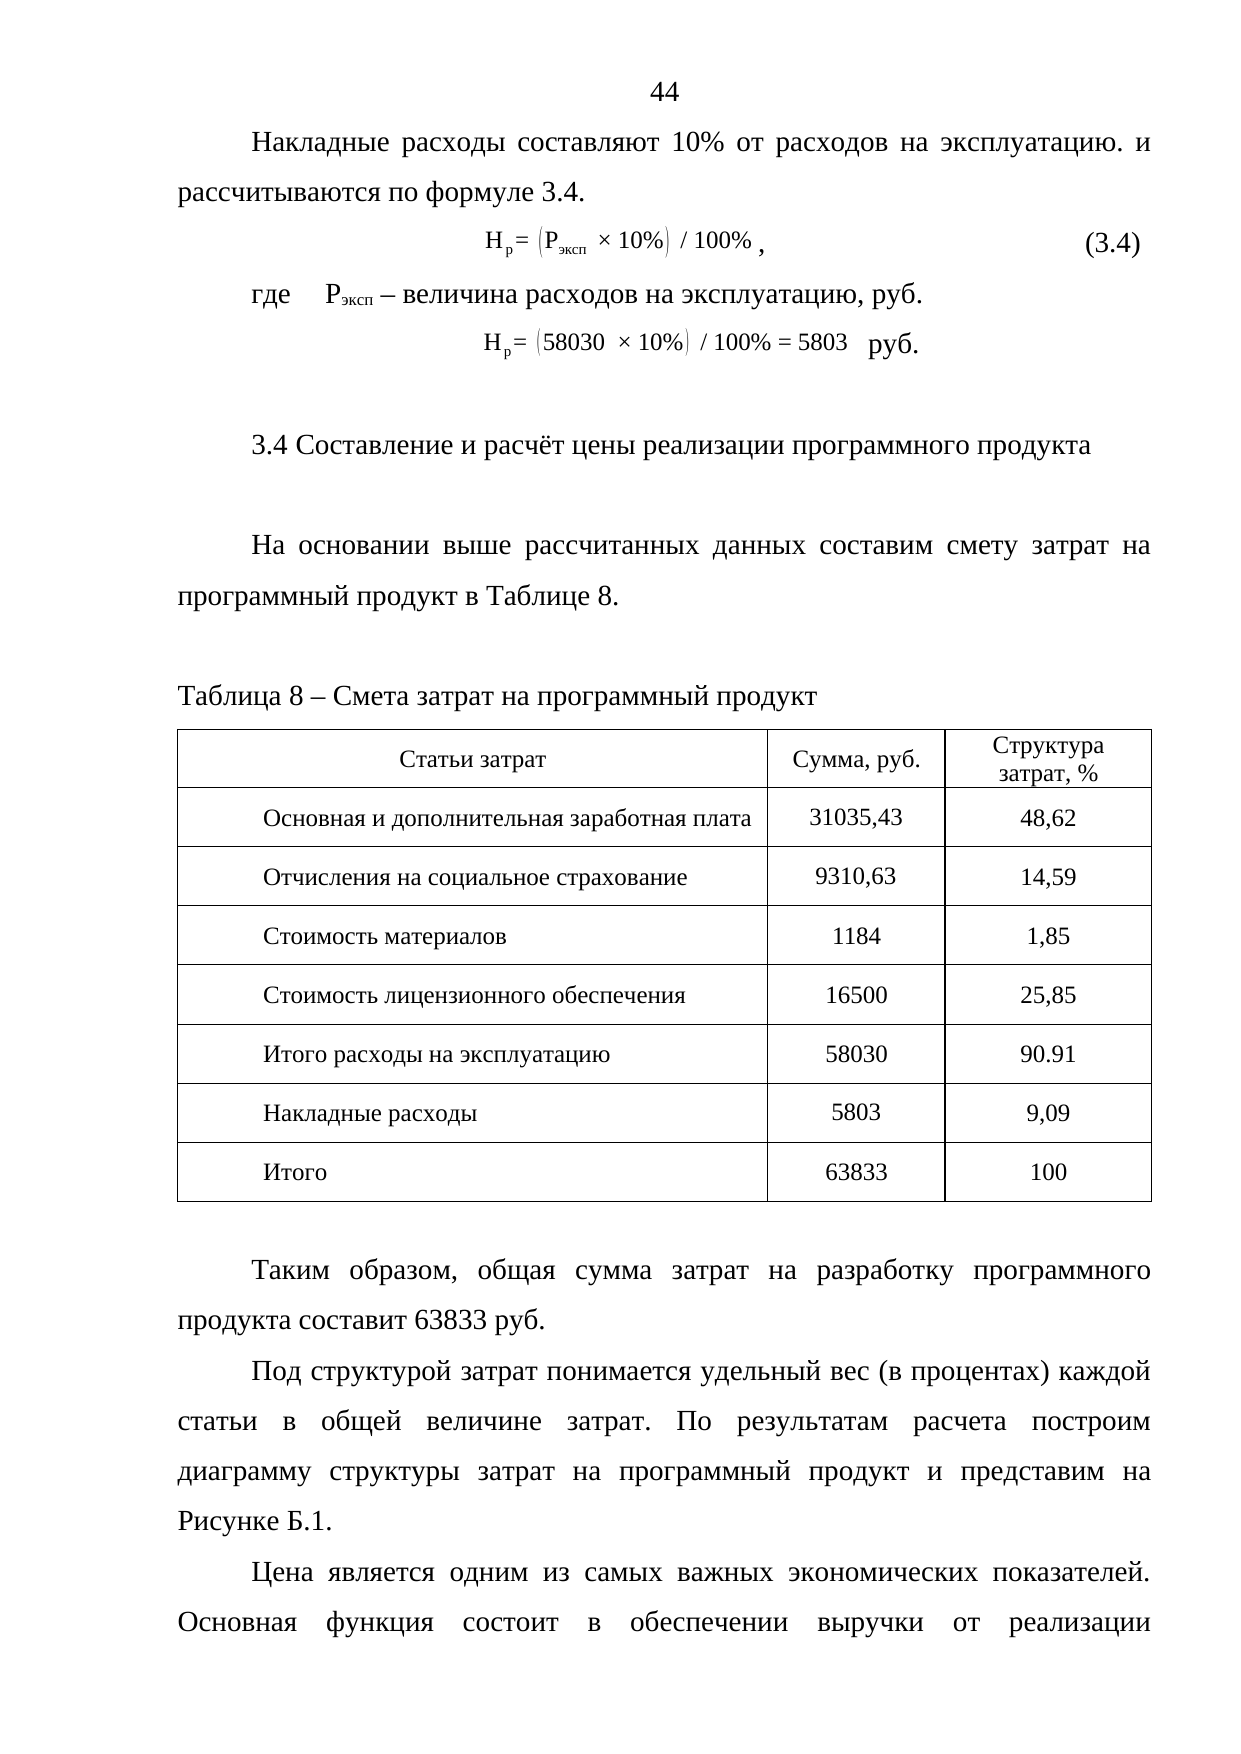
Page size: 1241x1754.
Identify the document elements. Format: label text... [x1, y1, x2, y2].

table_cell 9,09 [946, 1084, 1151, 1142]
table_cell 100 [946, 1143, 1151, 1201]
text На основании выше рассчитанных данных составим смету затрат на программный продукт в Таблице 8. [177, 527, 1152, 611]
table_cell Стоимость материалов [178, 906, 767, 964]
table_cell [768, 1084, 944, 1142]
table_cell Основная и дополнительная заработная плата [178, 788, 767, 846]
table_cell 63833 [768, 1143, 944, 1201]
table_cell [768, 847, 944, 905]
table_cell 90.91 [946, 1025, 1151, 1082]
table_cell Накладные расходы [178, 1084, 767, 1142]
table_cell Итого расходы на эксплуатацию [178, 1025, 767, 1082]
text Под структурой затрат понимается удельный вес (в процентах) каждой статьи в общей величине затрат. По результатам расчета построим диаграмму структуры затрат на программный продукт и представим на Рисунке Б.1. [177, 1353, 1152, 1537]
table_header Статьи затрат [178, 730, 767, 787]
list Составление и расчёт цены реализации программного продукта [177, 427, 1152, 460]
table_cell 16500 [768, 965, 944, 1023]
table_header , [177, 225, 999, 276]
table_cell [768, 788, 944, 846]
table_cell Отчисления на социальное страхование [178, 847, 767, 905]
text Таким образом, общая сумма затрат на разработку программного продукта составит 63833 руб. [177, 1252, 1152, 1336]
table_cell 1184 [768, 906, 944, 964]
text где Рэксп – величина расходов на эксплуатацию, руб. [177, 276, 1152, 309]
table_cell 25,85 [946, 965, 1151, 1023]
text Таблица 8 – Смета затрат на программный продукт [177, 678, 1152, 712]
table_cell Стоимость лицензионного обеспечения [178, 965, 767, 1023]
table_header Структура затрат, % [946, 730, 1151, 787]
table_header (3.4) [999, 225, 1152, 276]
table_cell 1,85 [946, 906, 1151, 964]
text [177, 1554, 1152, 1638]
table_cell 58030 [768, 1025, 944, 1082]
table_header руб. [177, 326, 1152, 376]
table_cell 14,59 [946, 847, 1151, 905]
table_header Сумма, руб. [768, 730, 944, 787]
table_cell Итого [178, 1143, 767, 1201]
table_cell 48,62 [946, 788, 1151, 846]
text Накладные расходы составляют 10% от расходов на эксплуатацию. и рассчитываются по формуле 3.4. [177, 124, 1152, 208]
